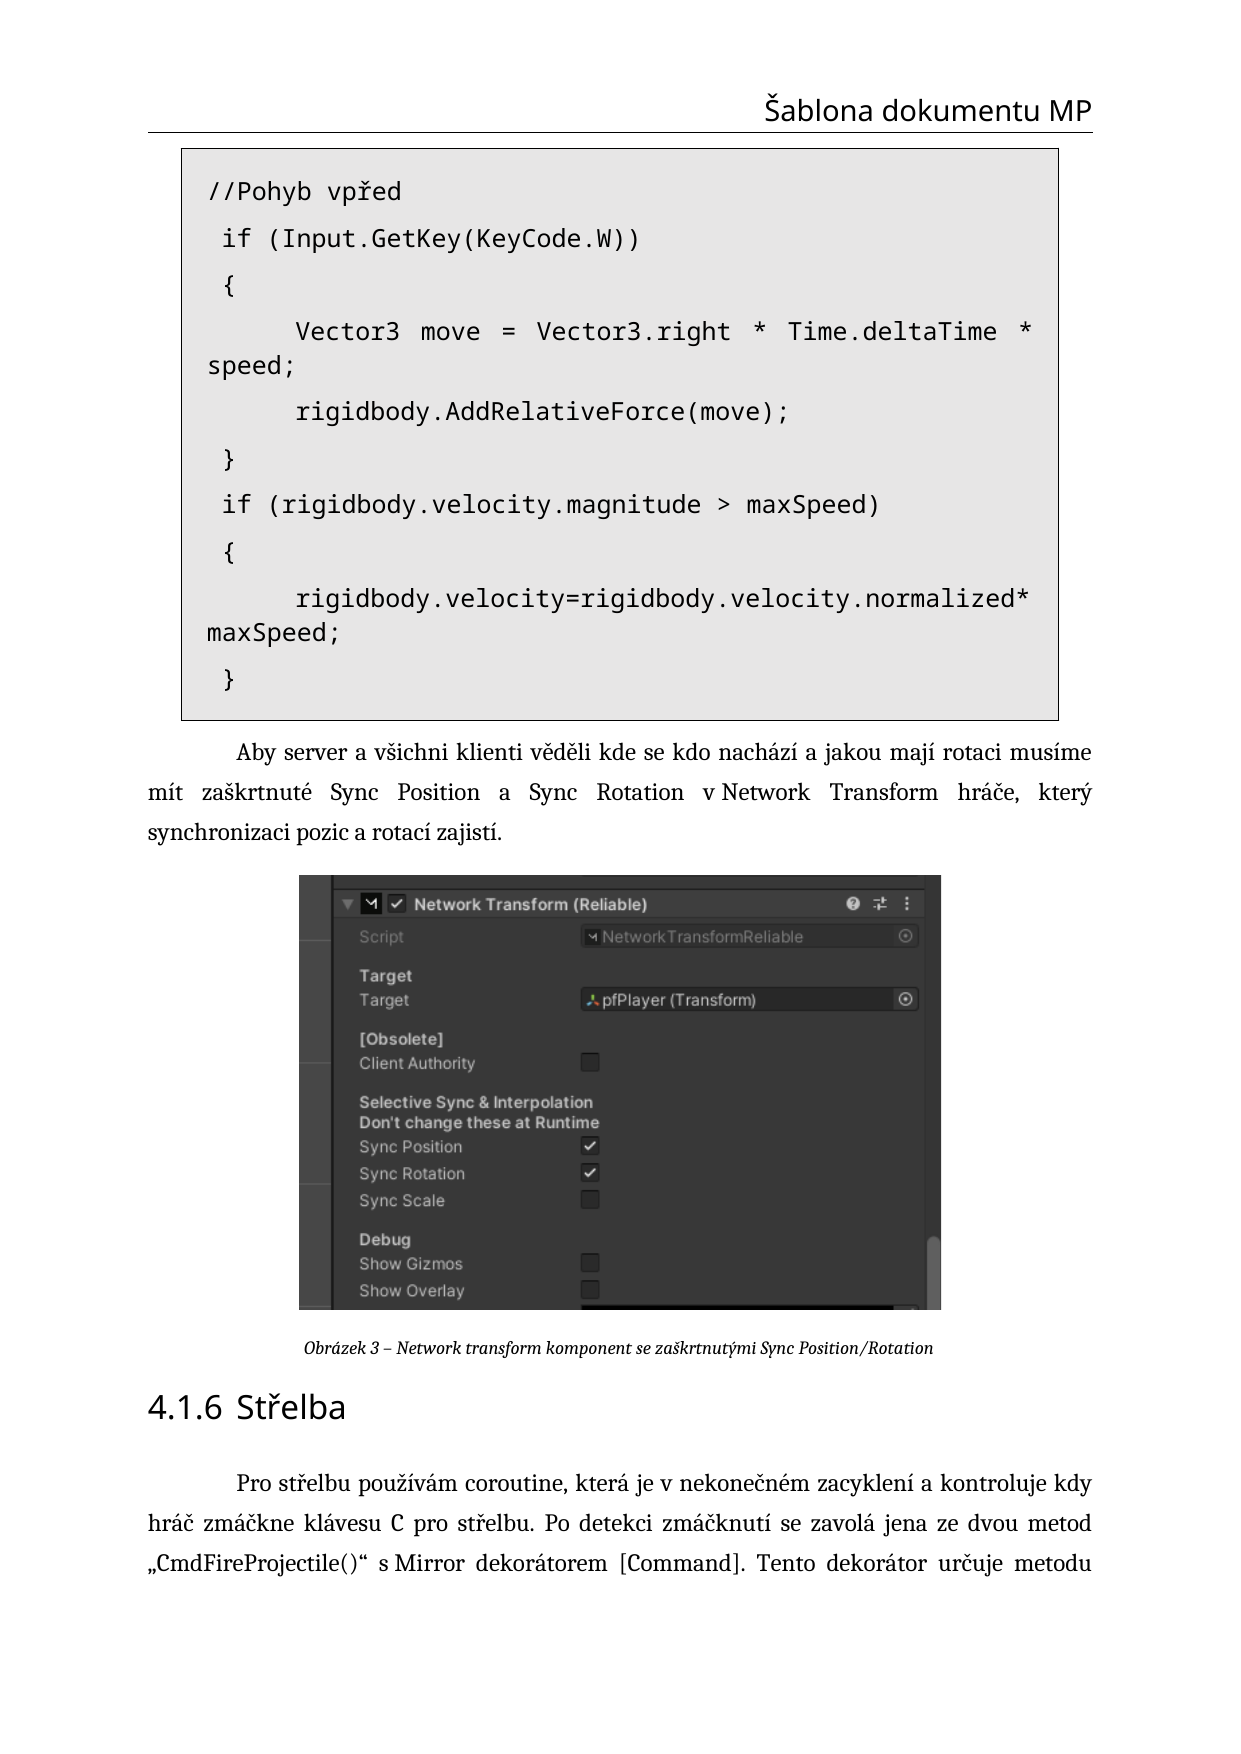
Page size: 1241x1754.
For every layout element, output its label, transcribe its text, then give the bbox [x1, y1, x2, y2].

text } [182, 414, 1058, 461]
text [148, 1469, 1093, 1578]
text Vector3 move = Vector3.right * Time.deltaTime * speed; [182, 287, 1058, 368]
text } [182, 635, 1058, 720]
text rigidbody.velocity=rigidbody.velocity.normalized* maxSpeed; [182, 554, 1058, 635]
text if (Input.GetKey(KeyCode.W)) [182, 194, 1058, 241]
text if (rigidbody.velocity.magnitude > maxSpeed) [182, 461, 1058, 508]
text rigidbody.AddRelativeForce(move); [182, 368, 1058, 414]
text Aby server a všichni klienti věděli kde se kdo nachází a jakou mají rotaci musíme mít zaškrtnuté Sync Position a Sync Rotation v Network Transform hráče, který synchronizaci pozic a rotací zajistí. [148, 738, 1093, 847]
text Obrázek 3 – Network transform komponent se zaškrtnutými Sync Position/Rotation [148, 1337, 1093, 1359]
text { [182, 508, 1058, 554]
subtitle Střelba [148, 1384, 1093, 1429]
text //Pohyb vpřed [182, 149, 1058, 194]
picture [299, 875, 942, 1310]
text { [182, 241, 1058, 287]
